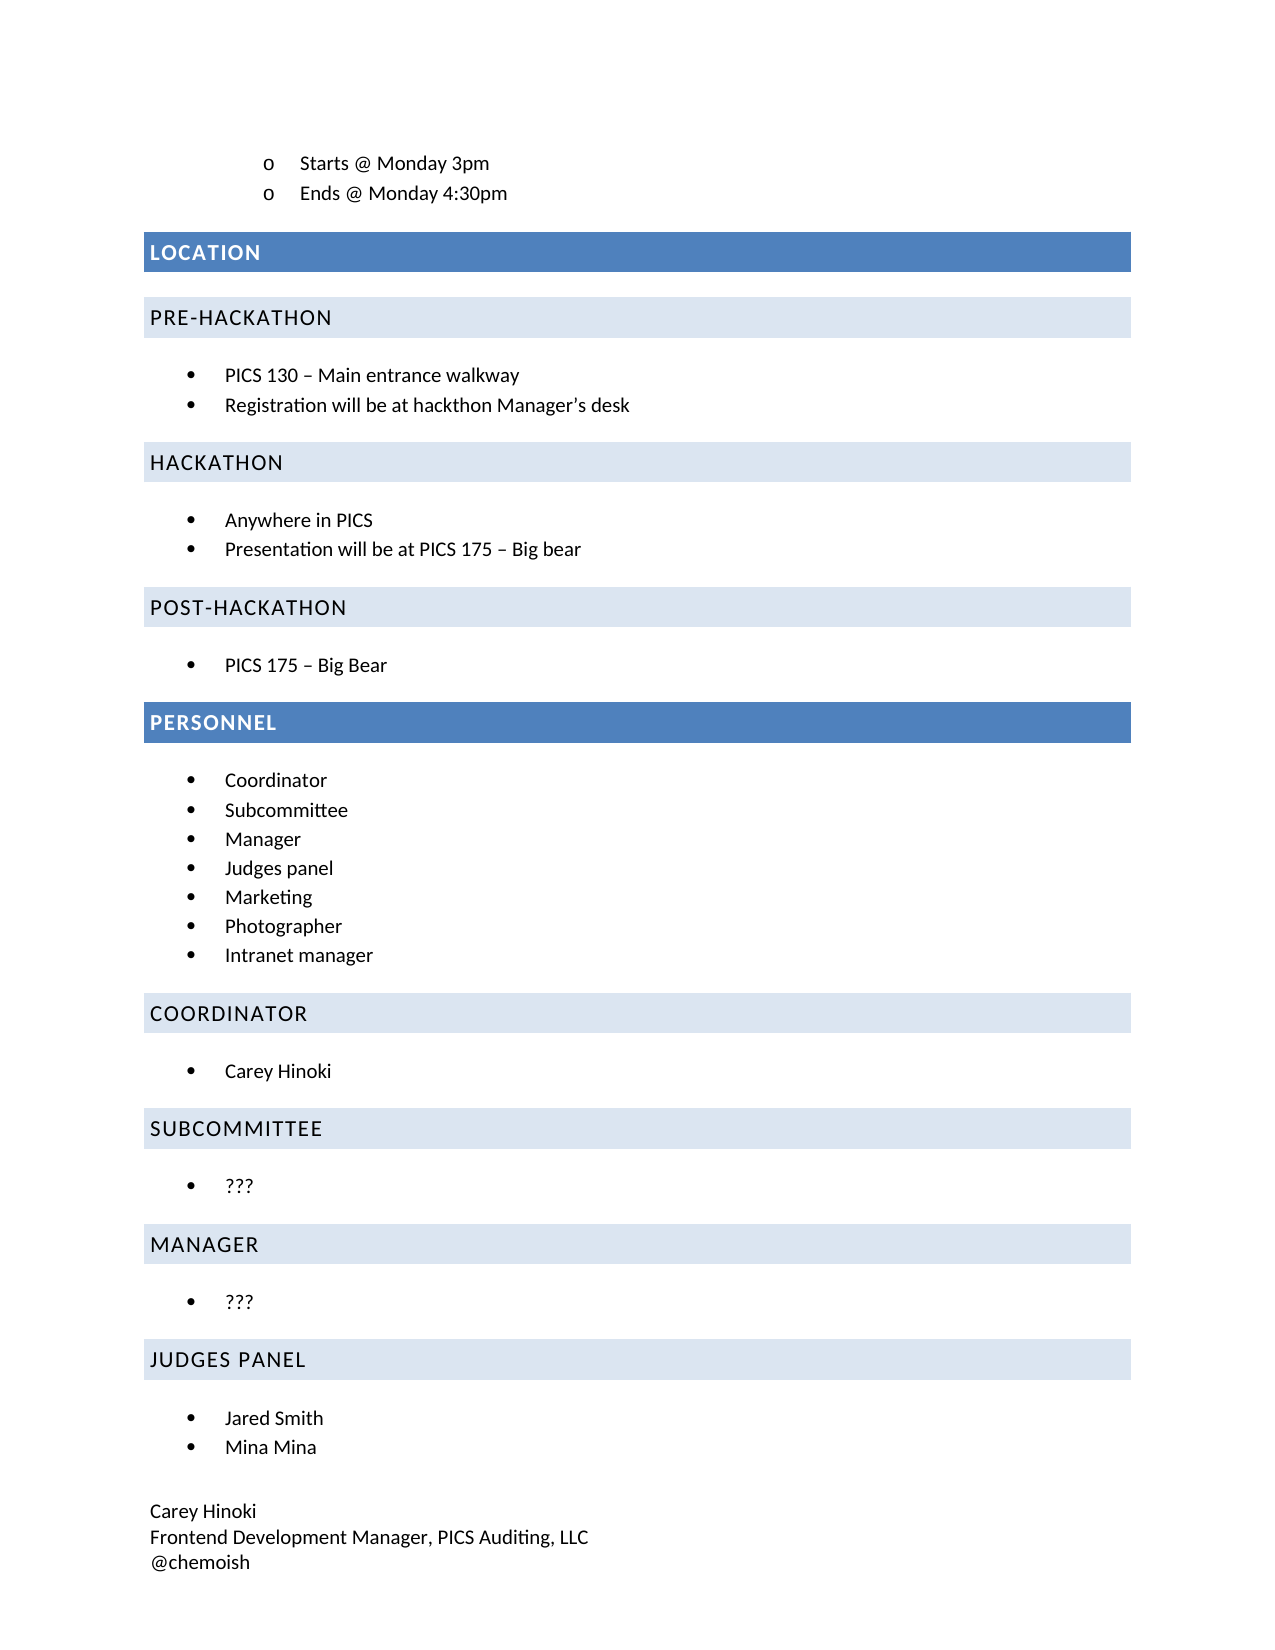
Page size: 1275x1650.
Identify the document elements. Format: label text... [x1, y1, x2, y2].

subtitle Post-hackathon [150, 593, 1125, 621]
list Starts @ Monday 3pm [262, 150, 1125, 176]
list Presentation will be at PICS 175 – Big bear [187, 537, 1125, 562]
subtitle Location [150, 238, 1125, 266]
list PICS 175 – Big Bear [187, 652, 1125, 677]
list Ends @ Monday 4:30pm [262, 180, 1125, 207]
list Judges panel [187, 855, 1125, 881]
list Photographer [187, 913, 1125, 939]
list Coordinator [187, 768, 1125, 793]
subtitle Judges panel [150, 1345, 1125, 1373]
list Intranet manager [187, 943, 1125, 968]
list ??? [187, 1289, 1125, 1314]
list Marketing [187, 884, 1125, 910]
list Mina Mina [187, 1434, 1125, 1459]
subtitle Coordinator [150, 999, 1125, 1027]
subtitle Subcommittee [150, 1114, 1125, 1142]
list Manager [187, 826, 1125, 851]
list ??? [187, 1174, 1125, 1199]
list Jared Smith [187, 1405, 1125, 1430]
list PICS 130 – Main entrance walkway [187, 363, 1125, 388]
subtitle Pre-hackathon [150, 304, 1125, 331]
list Carey Hinoki [187, 1058, 1125, 1083]
list Subcommittee [187, 797, 1125, 822]
list Registration will be at hackthon Manager’s desk [187, 392, 1125, 417]
subtitle Hackathon [150, 448, 1125, 476]
list Anywhere in PICS [187, 507, 1125, 533]
subtitle Manager [150, 1230, 1125, 1258]
subtitle Personnel [150, 708, 1125, 736]
